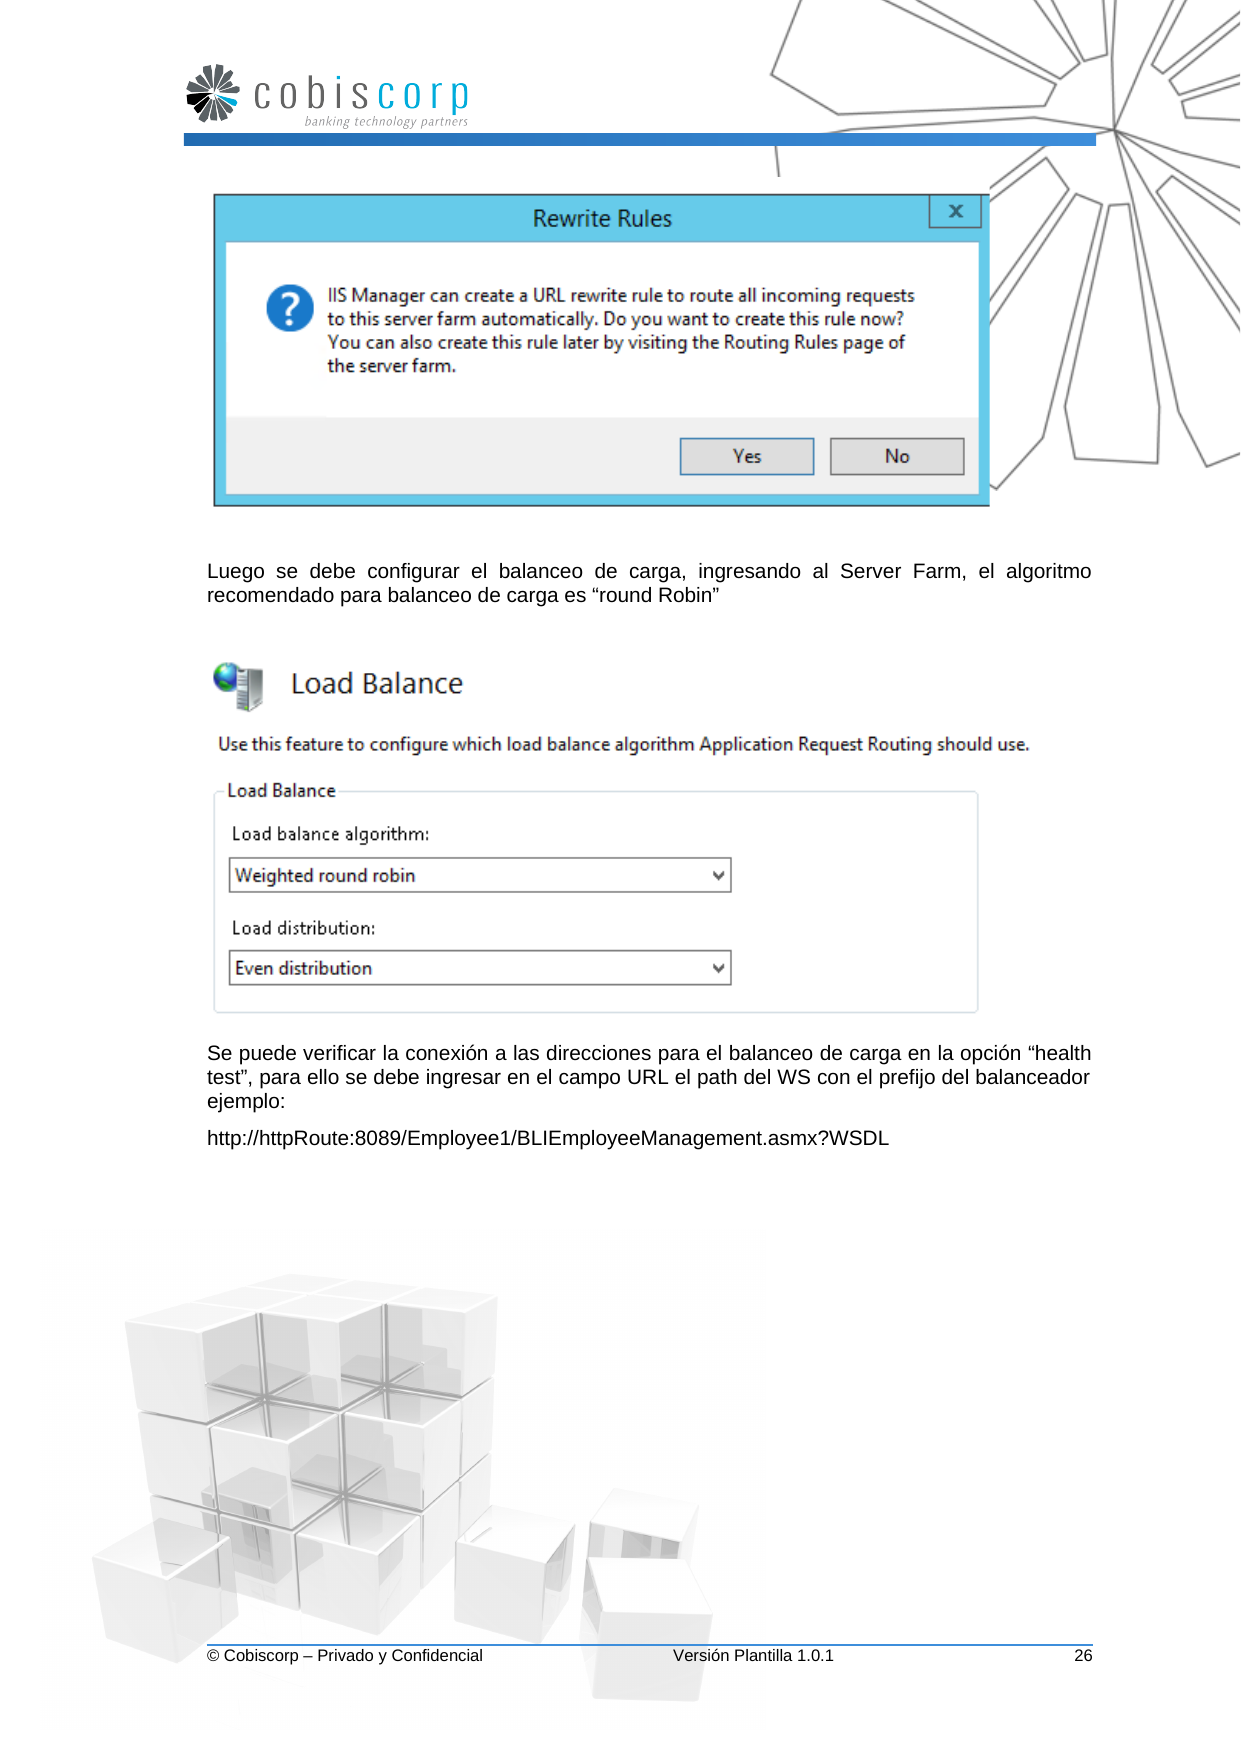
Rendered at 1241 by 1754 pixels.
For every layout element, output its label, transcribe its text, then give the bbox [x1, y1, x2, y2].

picture [206, 177, 990, 510]
picture [456, 86, 464, 106]
text http://httpRoute:8089/Employee1/BLIEmployeeManagement.asmx?WSDL [207, 1126, 1093, 1149]
picture [206, 655, 1093, 1029]
text Se puede verificar la conexión a las direcciones para el balanceo de carga en la opción “health test”, para ello se debe ingresar en el campo URL el path del WS con el prefijo del balanceador ejemplo: [207, 1041, 1093, 1113]
text Luego se debe configurar el balanceo de carga, ingresando al Server Farm, el algoritmo recomendado para balanceo de carga es “round Robin” [207, 559, 1093, 607]
picture [186, 64, 468, 129]
